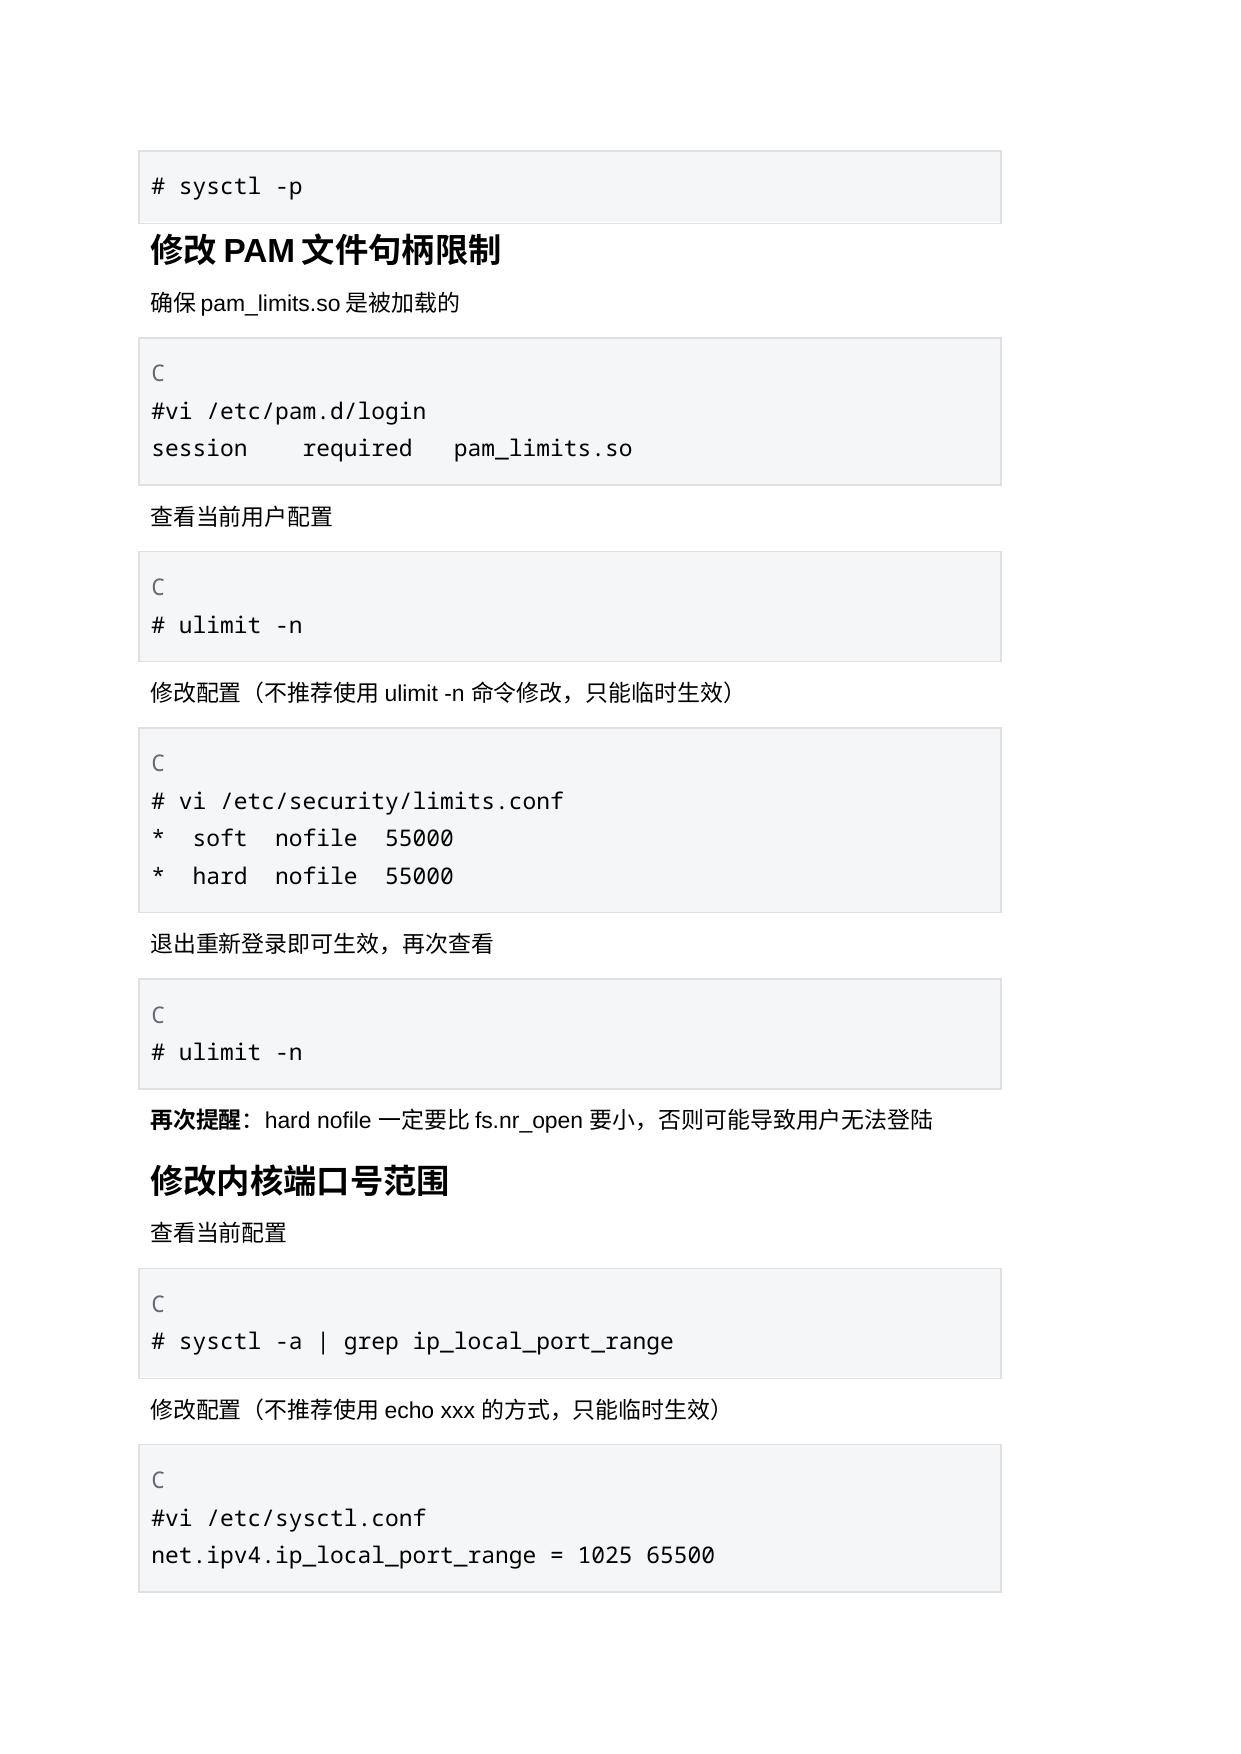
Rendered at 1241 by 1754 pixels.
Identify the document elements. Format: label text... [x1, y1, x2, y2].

text 再次提醒：hard nofile 一定要比 fs.nr_open 要小，否则可能导致用户无法登陆 [150, 1102, 1090, 1135]
text 修改配置（不推荐使用 ulimit -n 命令修改，只能临时生效） [150, 675, 1090, 708]
table_header C # sysctl -p [140, 152, 1000, 222]
table_header C # sysctl -a | grep ip_local_port_range [140, 1269, 1000, 1377]
table_header C # ulimit -n [140, 552, 1000, 661]
table_header C # ulimit -n [140, 980, 1000, 1088]
text 查看当前配置 [150, 1215, 1090, 1248]
table_header C #vi /etc/sysctl.conf net.ipv4.ip_local_port_range = 1025 65500 [140, 1445, 1000, 1591]
text 退出重新登录即可生效，再次查看 [150, 926, 1090, 959]
table_header C #vi /etc/pam.d/login session required pam_limits.so [140, 339, 1000, 484]
text 修改配置（不推荐使用 echo xxx 的方式，只能临时生效） [150, 1391, 1090, 1425]
table_header C # vi /etc/security/limits.conf * soft nofile 55000 * hard nofile 55000 [140, 729, 1000, 912]
text 确保pam_limits.so是被加载的 [150, 285, 1090, 318]
text 查看当前用户配置 [150, 498, 1090, 532]
